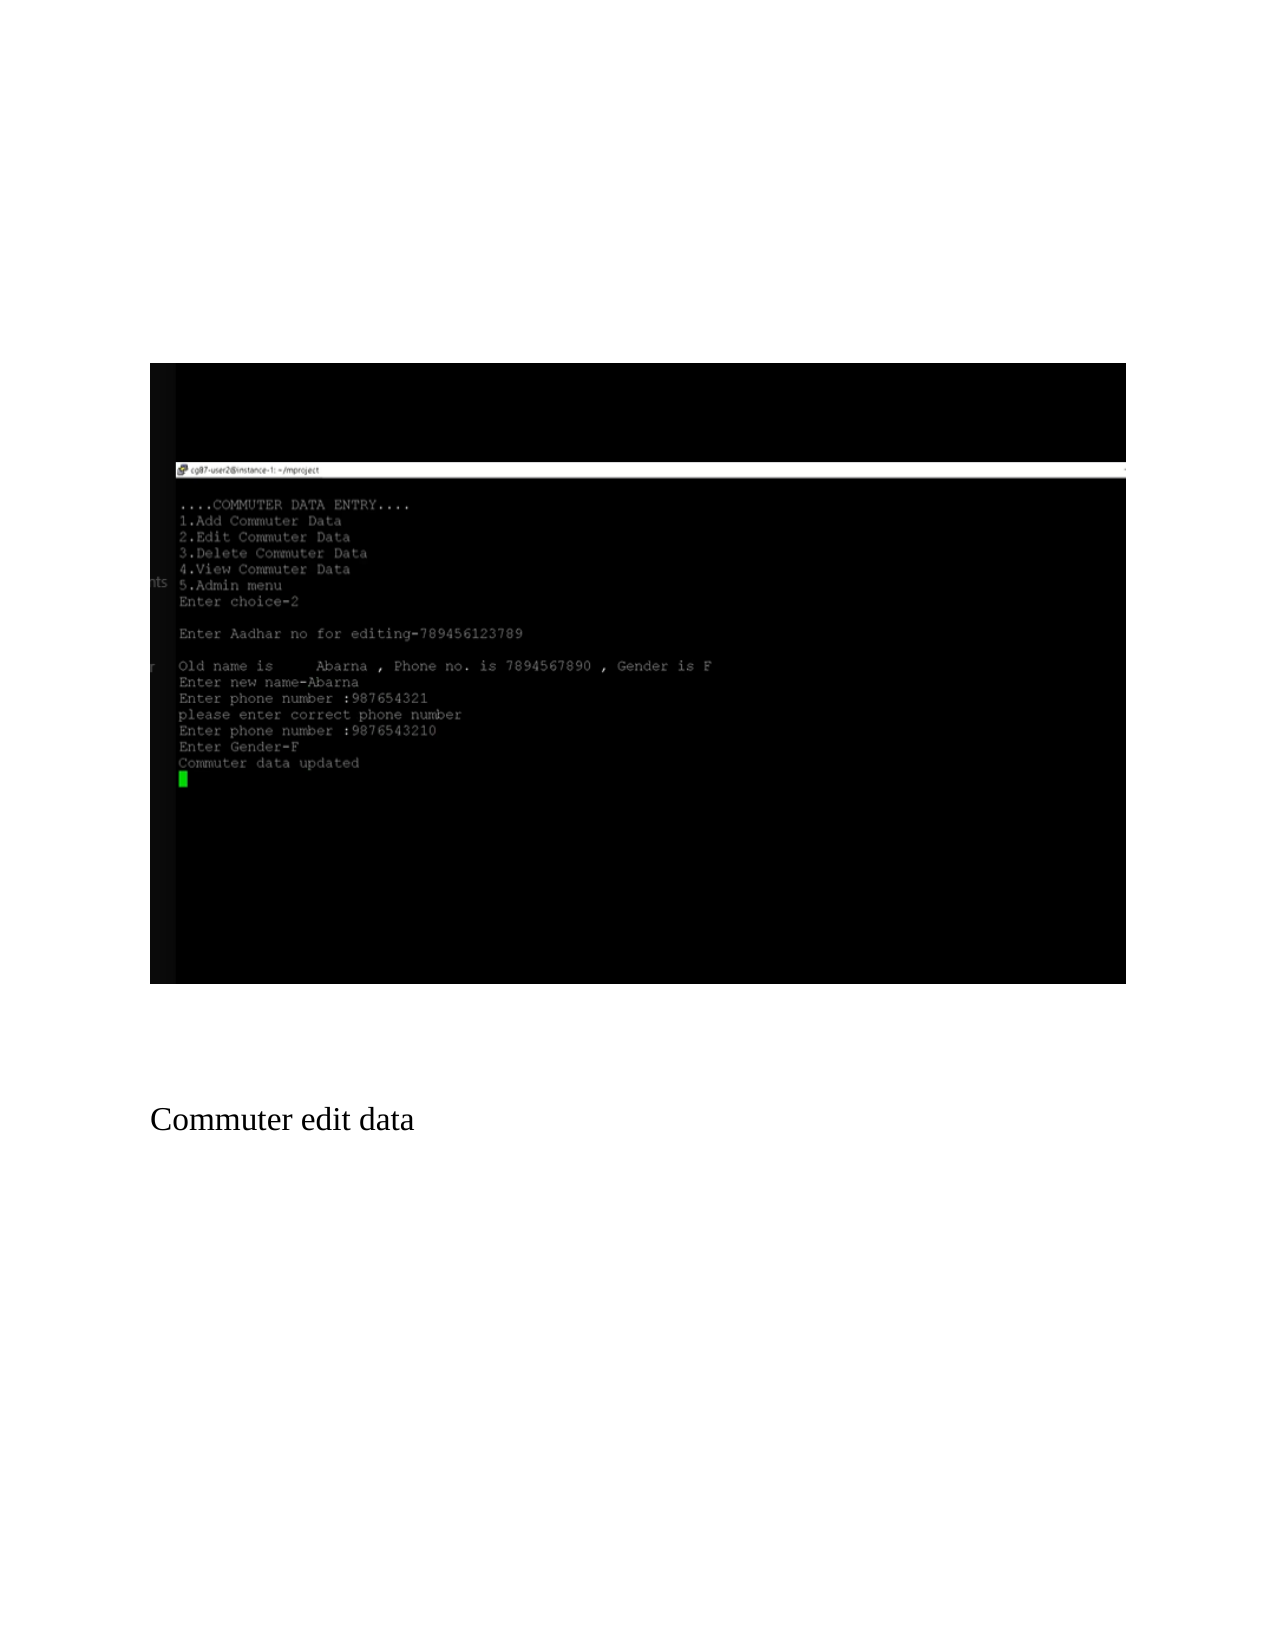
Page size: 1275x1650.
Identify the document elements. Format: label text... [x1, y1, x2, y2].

text Commuter edit data [150, 1099, 1125, 1137]
picture [150, 363, 1126, 984]
